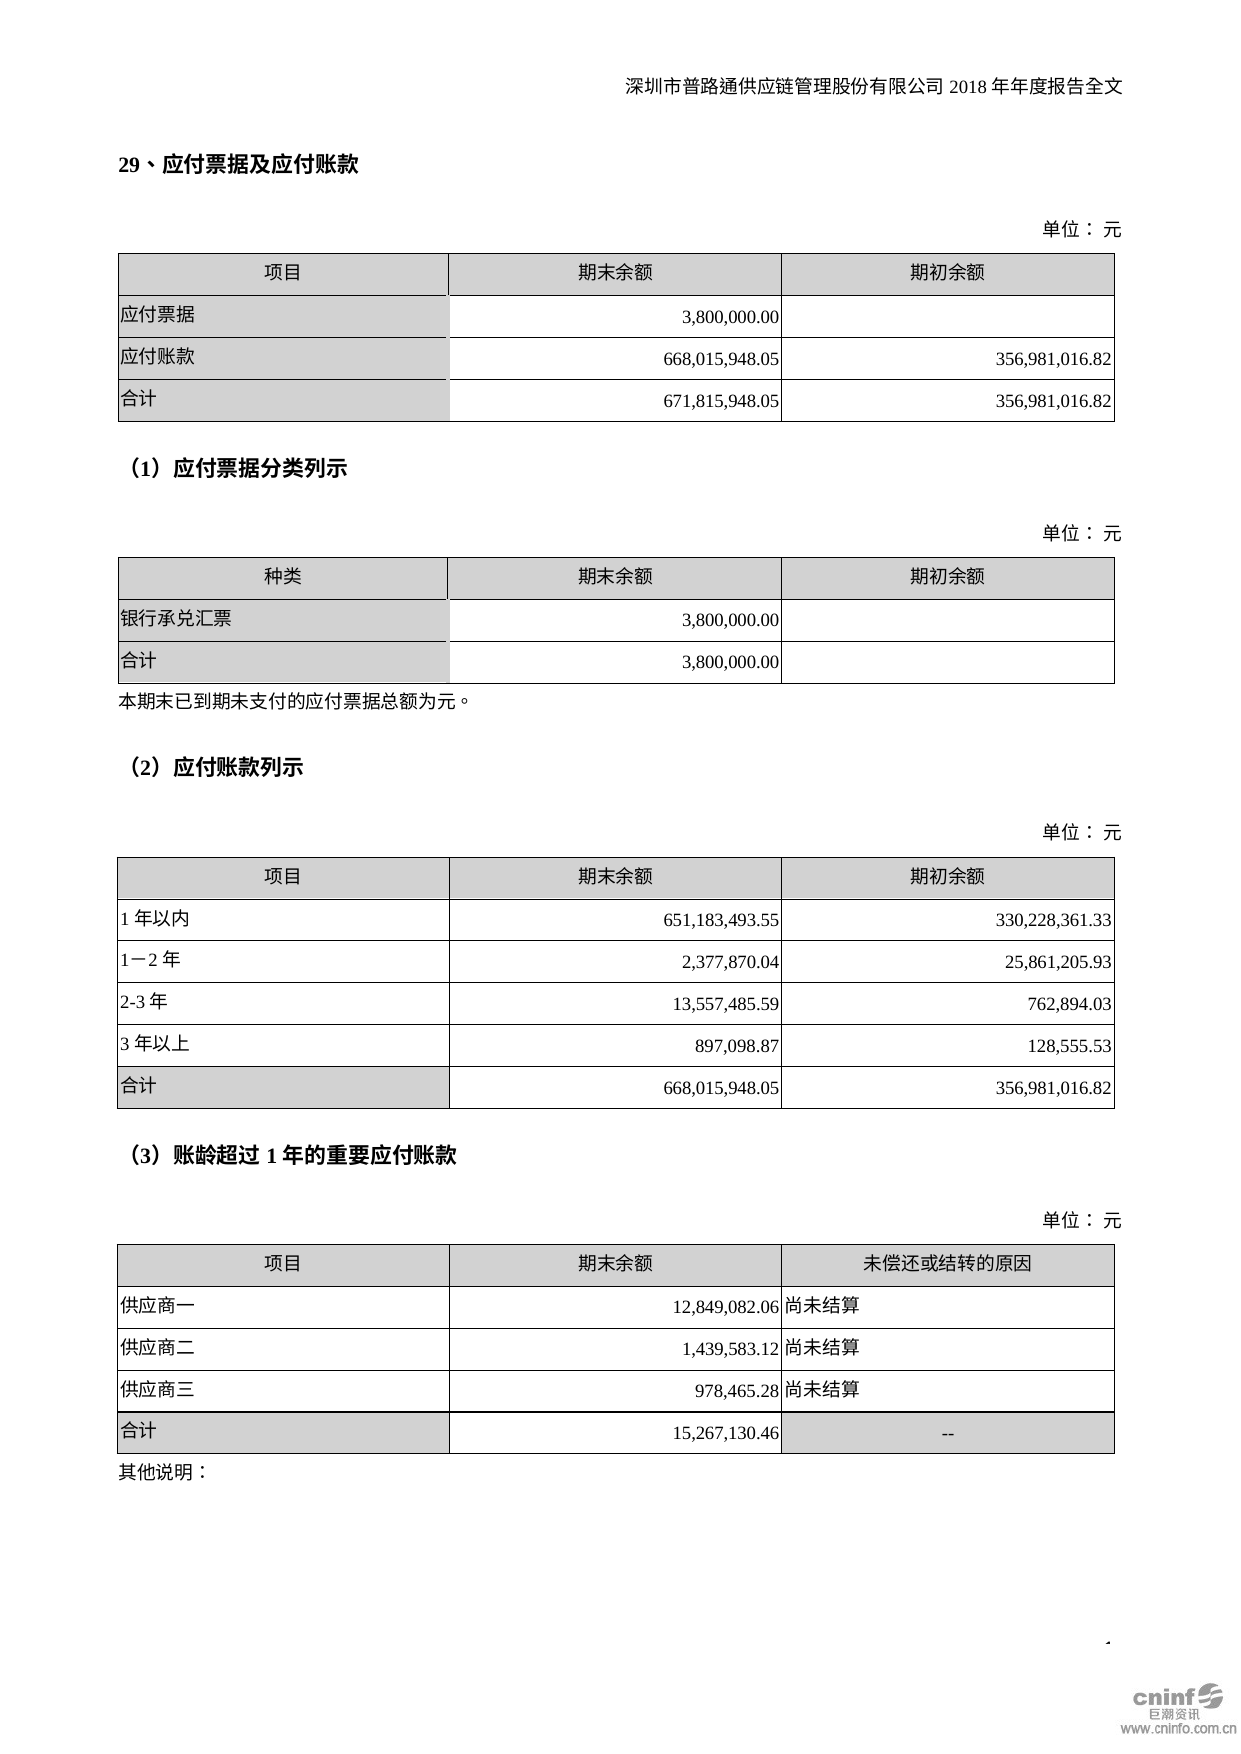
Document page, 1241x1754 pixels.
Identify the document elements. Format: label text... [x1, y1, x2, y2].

text 本期末已到期未支付的应付票据总额为元。 [118, 689, 1133, 714]
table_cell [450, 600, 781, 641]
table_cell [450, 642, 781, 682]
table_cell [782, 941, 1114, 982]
text 其他说明： [118, 1459, 1133, 1485]
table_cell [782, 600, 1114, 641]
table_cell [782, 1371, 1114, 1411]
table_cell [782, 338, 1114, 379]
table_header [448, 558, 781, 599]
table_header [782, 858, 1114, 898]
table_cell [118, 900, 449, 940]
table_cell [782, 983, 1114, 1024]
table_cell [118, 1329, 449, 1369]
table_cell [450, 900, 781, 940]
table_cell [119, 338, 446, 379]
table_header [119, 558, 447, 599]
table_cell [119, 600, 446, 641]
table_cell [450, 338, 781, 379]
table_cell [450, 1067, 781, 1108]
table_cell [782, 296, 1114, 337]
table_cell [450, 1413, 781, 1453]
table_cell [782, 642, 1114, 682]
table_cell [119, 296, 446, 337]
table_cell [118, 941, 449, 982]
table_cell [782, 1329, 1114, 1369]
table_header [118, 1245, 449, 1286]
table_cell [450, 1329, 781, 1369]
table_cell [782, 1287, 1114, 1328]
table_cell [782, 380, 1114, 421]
subtitle （1）应付票据分类列示 [118, 453, 1133, 482]
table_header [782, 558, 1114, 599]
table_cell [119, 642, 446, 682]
text 单位： 元 [102, 1207, 1122, 1233]
text 单位： 元 [102, 820, 1122, 845]
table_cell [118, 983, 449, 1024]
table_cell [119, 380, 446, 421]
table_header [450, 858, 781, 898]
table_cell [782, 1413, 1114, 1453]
subtitle （2）应付账款列示 [118, 752, 1133, 782]
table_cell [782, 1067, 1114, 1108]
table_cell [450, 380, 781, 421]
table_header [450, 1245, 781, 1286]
text 单位： 元 [102, 216, 1122, 242]
picture [1115, 1680, 1240, 1737]
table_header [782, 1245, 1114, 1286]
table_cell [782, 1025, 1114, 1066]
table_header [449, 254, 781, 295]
subtitle 29、应付票据及应付账款 [118, 149, 1133, 179]
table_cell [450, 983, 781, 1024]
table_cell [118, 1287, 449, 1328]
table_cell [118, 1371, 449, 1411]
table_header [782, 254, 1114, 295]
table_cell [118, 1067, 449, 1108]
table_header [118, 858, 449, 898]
text 单位： 元 [102, 520, 1122, 546]
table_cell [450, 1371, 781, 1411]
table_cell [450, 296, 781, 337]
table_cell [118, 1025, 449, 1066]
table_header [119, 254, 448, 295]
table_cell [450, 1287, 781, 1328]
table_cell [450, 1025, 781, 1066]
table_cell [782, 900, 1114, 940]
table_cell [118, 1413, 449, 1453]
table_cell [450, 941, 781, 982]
subtitle （3）账龄超过 1 年的重要应付账款 [118, 1140, 1133, 1169]
